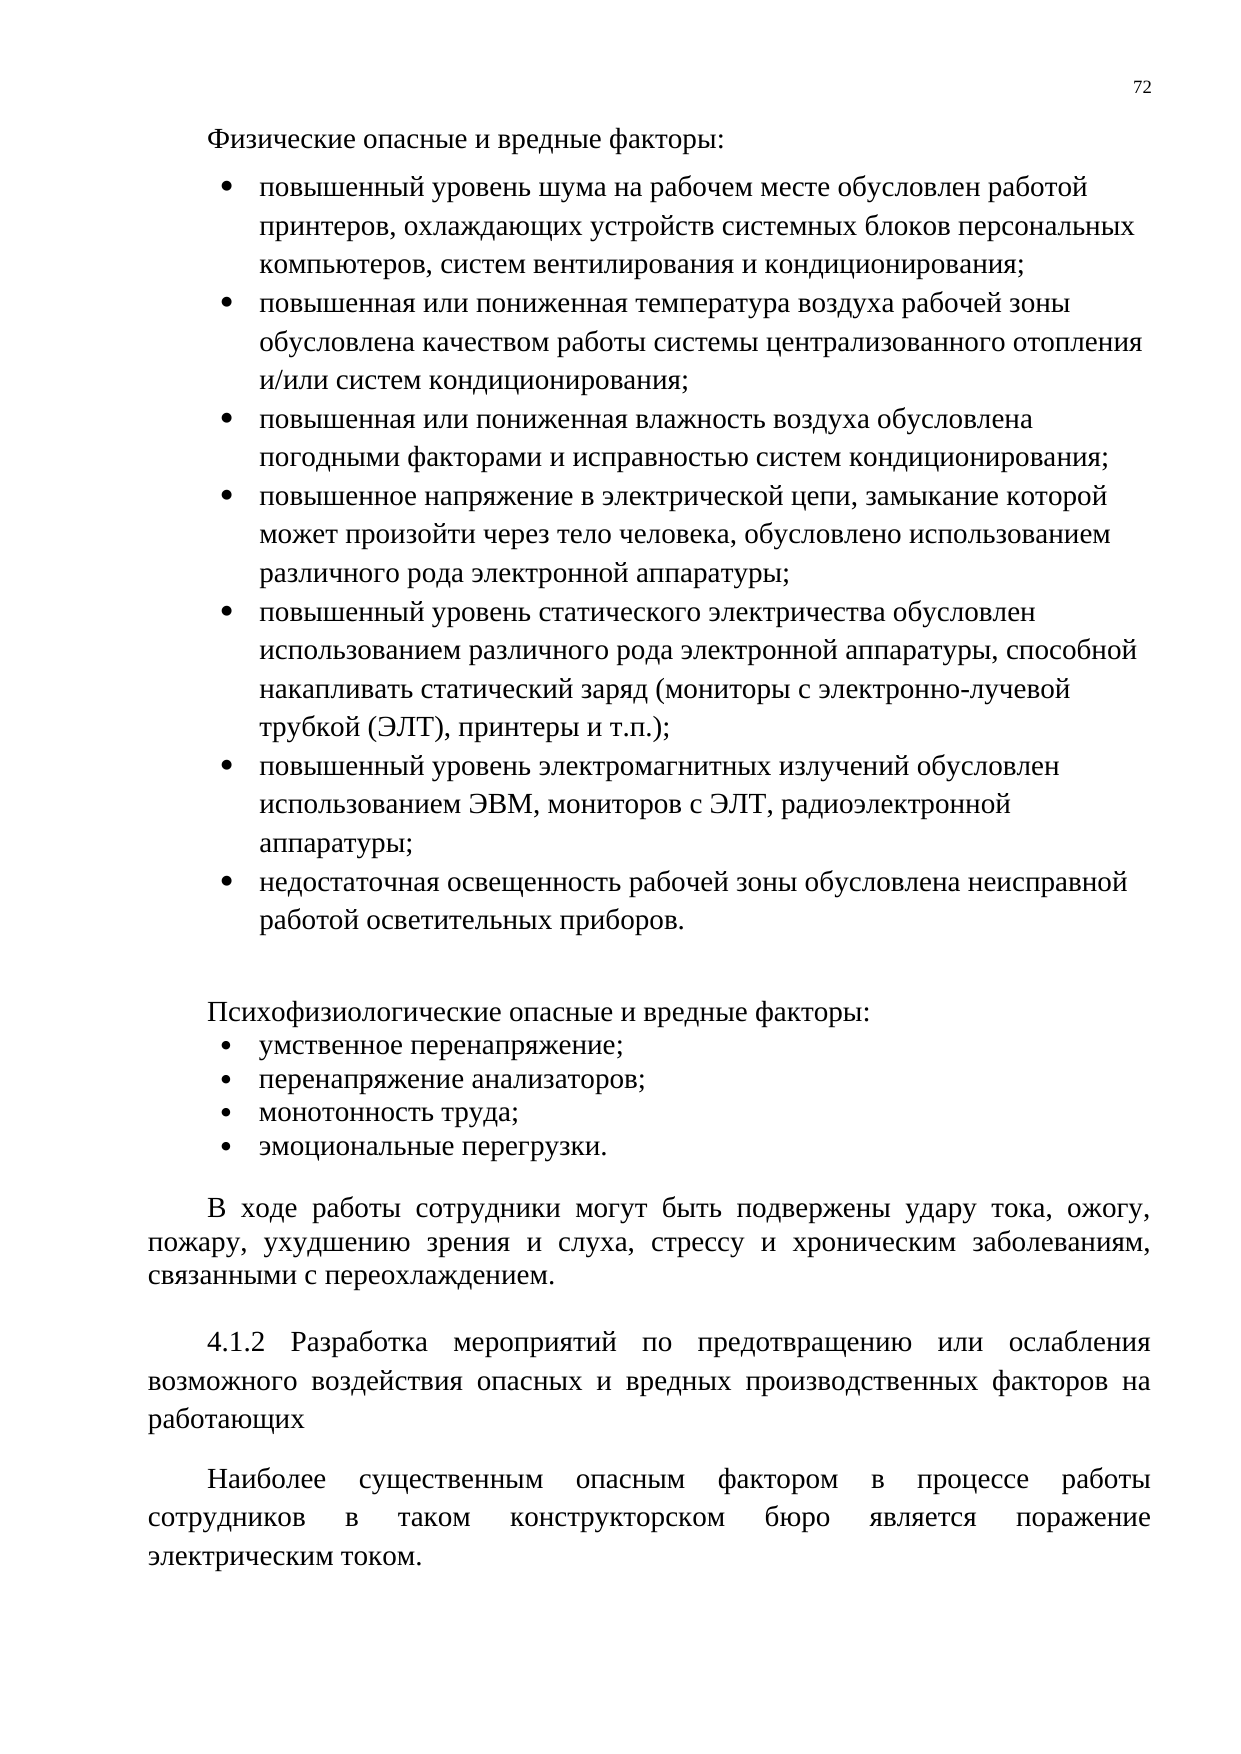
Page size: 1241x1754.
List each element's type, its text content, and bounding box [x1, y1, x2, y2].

text Физические опасные и вредные факторы: [148, 121, 1152, 155]
list повышенный уровень статического электричества обусловлен использованием различного рода электронной аппаратуры, способной накапливать статический заряд (мониторы с электронно-лучевой трубкой (ЭЛТ), принтеры и т.п.); [222, 594, 1152, 743]
list эмоциональные перегрузки. [222, 1128, 1152, 1162]
list повышенная или пониженная температура воздуха рабочей зоны обусловлена качеством работы системы централизованного отопления и/или систем кондиционирования; [222, 285, 1152, 396]
list умственное перенапряжение; [222, 1027, 1152, 1061]
list перенапряжение анализаторов; [222, 1061, 1152, 1094]
text Наиболее существенным опасным фактором в процессе работы сотрудников в таком конструкторском бюро является поражение электрическим током. [148, 1461, 1152, 1572]
list повышенное напряжение в электрической цепи, замыкание которой может произойти через тело человека, обусловлено использованием различного рода электронной аппаратуры; [222, 478, 1152, 589]
text Психофизиологические опасные и вредные факторы: [148, 994, 1152, 1027]
list повышенный уровень шума на рабочем месте обусловлен работой принтеров, охлаждающих устройств системных блоков персональных компьютеров, систем вентилирования и кондиционирования; [222, 169, 1152, 280]
text 4.1.2 Разработка мероприятий по предотвращению или ослабления возможного воздействия опасных и вредных производственных факторов на работающих [148, 1324, 1152, 1435]
text В ходе работы сотрудники могут быть подвержены удару тока, ожогу, пожару, ухудшению зрения и слуха, стрессу и хроническим заболеваниям, связанными с переохлаждением. [148, 1190, 1152, 1291]
list недостаточная освещенность рабочей зоны обусловлена неисправной работой осветительных приборов. [222, 864, 1152, 936]
list повышенная или пониженная влажность воздуха обусловлена погодными факторами и исправностью систем кондиционирования; [222, 401, 1152, 473]
list монотонность труда; [222, 1094, 1152, 1128]
list повышенный уровень электромагнитных излучений обусловлен использованием ЭВМ, мониторов с ЭЛТ, радиоэлектронной аппаратуры; [222, 748, 1152, 859]
